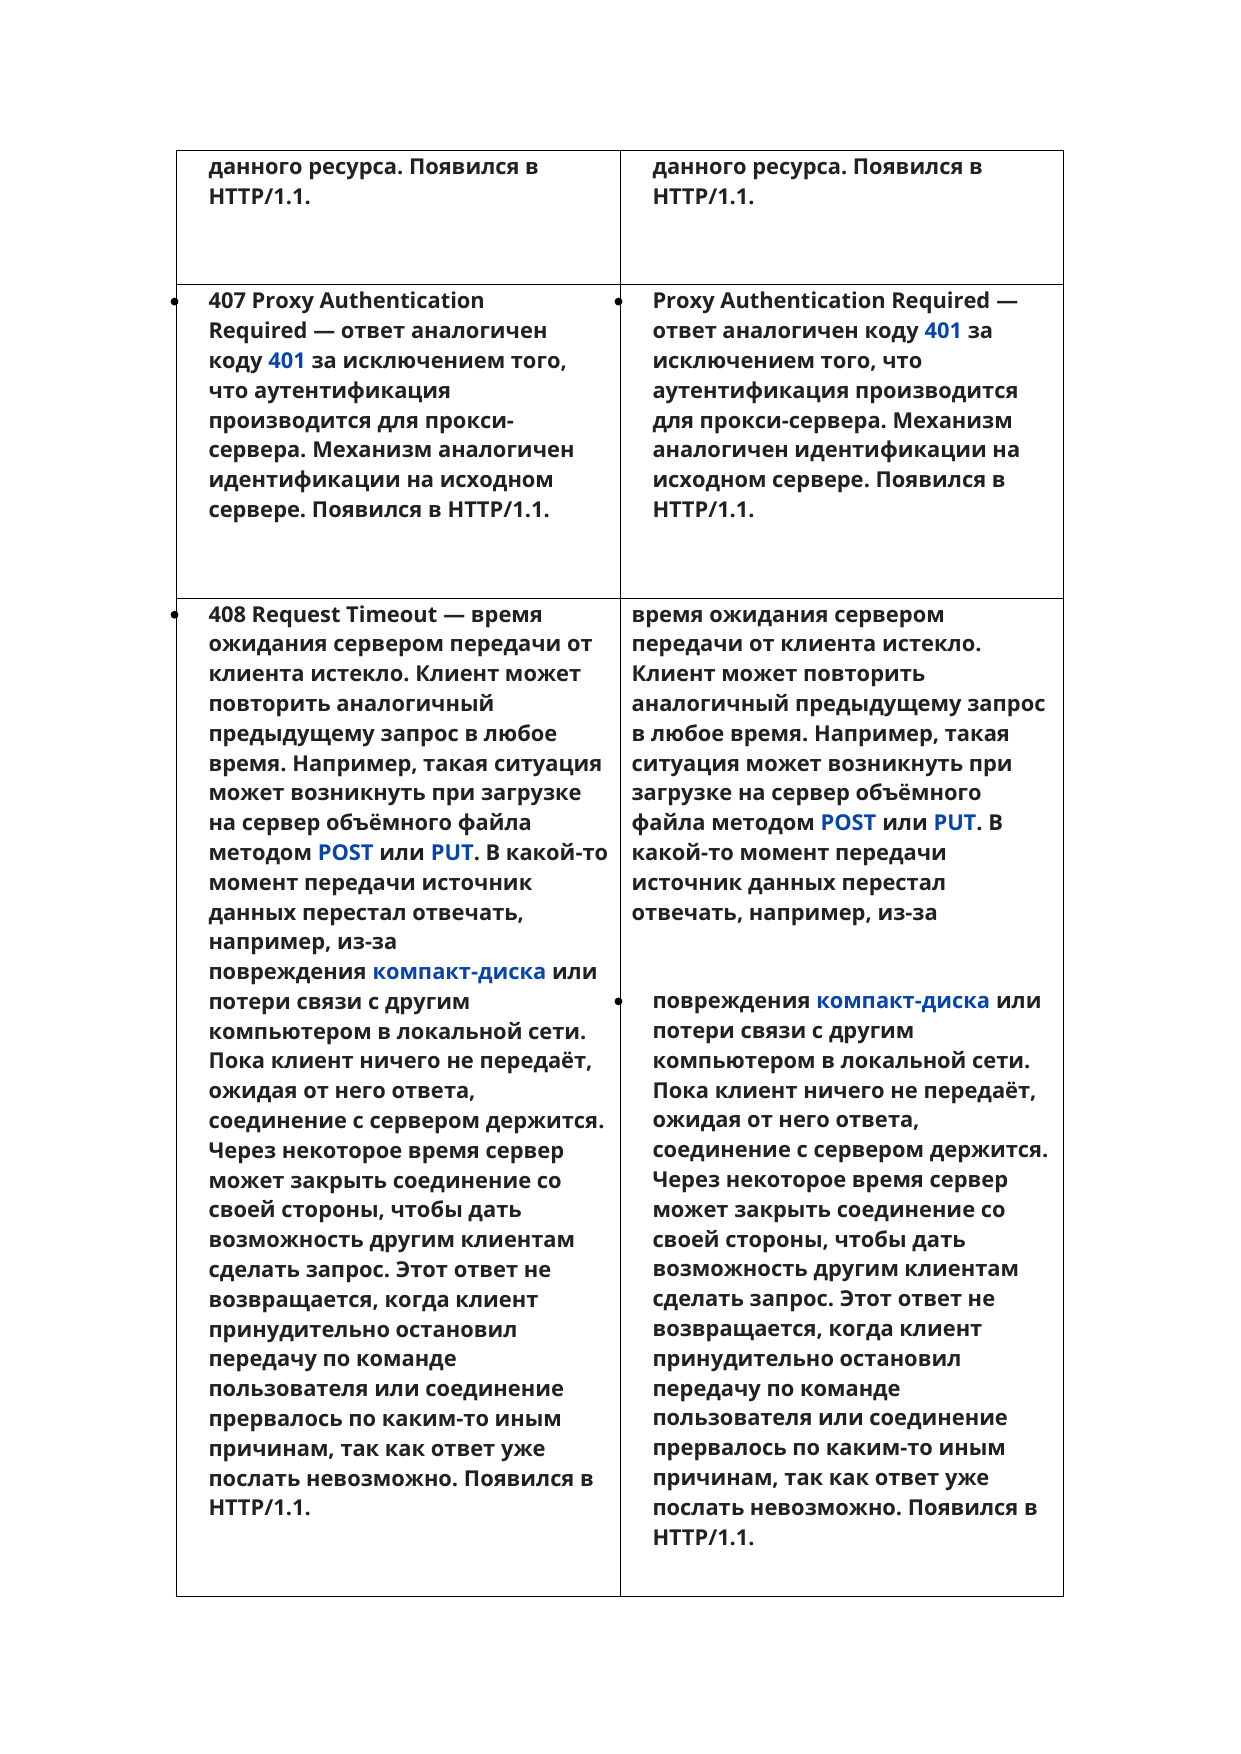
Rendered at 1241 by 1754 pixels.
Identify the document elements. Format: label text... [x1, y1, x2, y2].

table_cell 407 Proxy Authentication Required — ответ аналогичен коду 401 за исключением того, что аутентификация производится для прокси-сервера. Механизм аналогичен идентификации на исходном сервере. Появился в HTTP/1.1. [177, 285, 620, 597]
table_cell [177, 151, 620, 284]
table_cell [177, 599, 620, 1596]
table_cell Proxy Authentication Required — ответ аналогичен коду 401 за исключением того, что аутентификация производится для прокси-сервера. Механизм аналогичен идентификации на исходном сервере. Появился в HTTP/1.1. [621, 285, 1063, 597]
table_cell время ожидания сервером передачи от клиента истекло. Клиент может повторить аналогичный предыдущему запрос в любое время. Например, такая ситуация может возникнуть при загрузке на сервер объёмного файла методом POST или PUT. В какой-то момент передачи источник данных перестал отвечать, например, из-за повреждения компакт-диска или потери связи с другим компьютером в локальной сети. Пока клиент ничего не передаёт, ожидая от него ответа, соединение с сервером держится. Через некоторое время сервер может закрыть соединение со своей стороны, чтобы дать возможность другим клиентам сделать запрос. Этот ответ не возвращается, когда клиент принудительно остановил передачу по команде пользователя или соединение прервалось по каким-то иным причинам, так как ответ уже послать невозможно. Появился в HTTP/1.1. [621, 599, 1063, 1596]
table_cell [621, 151, 1063, 284]
